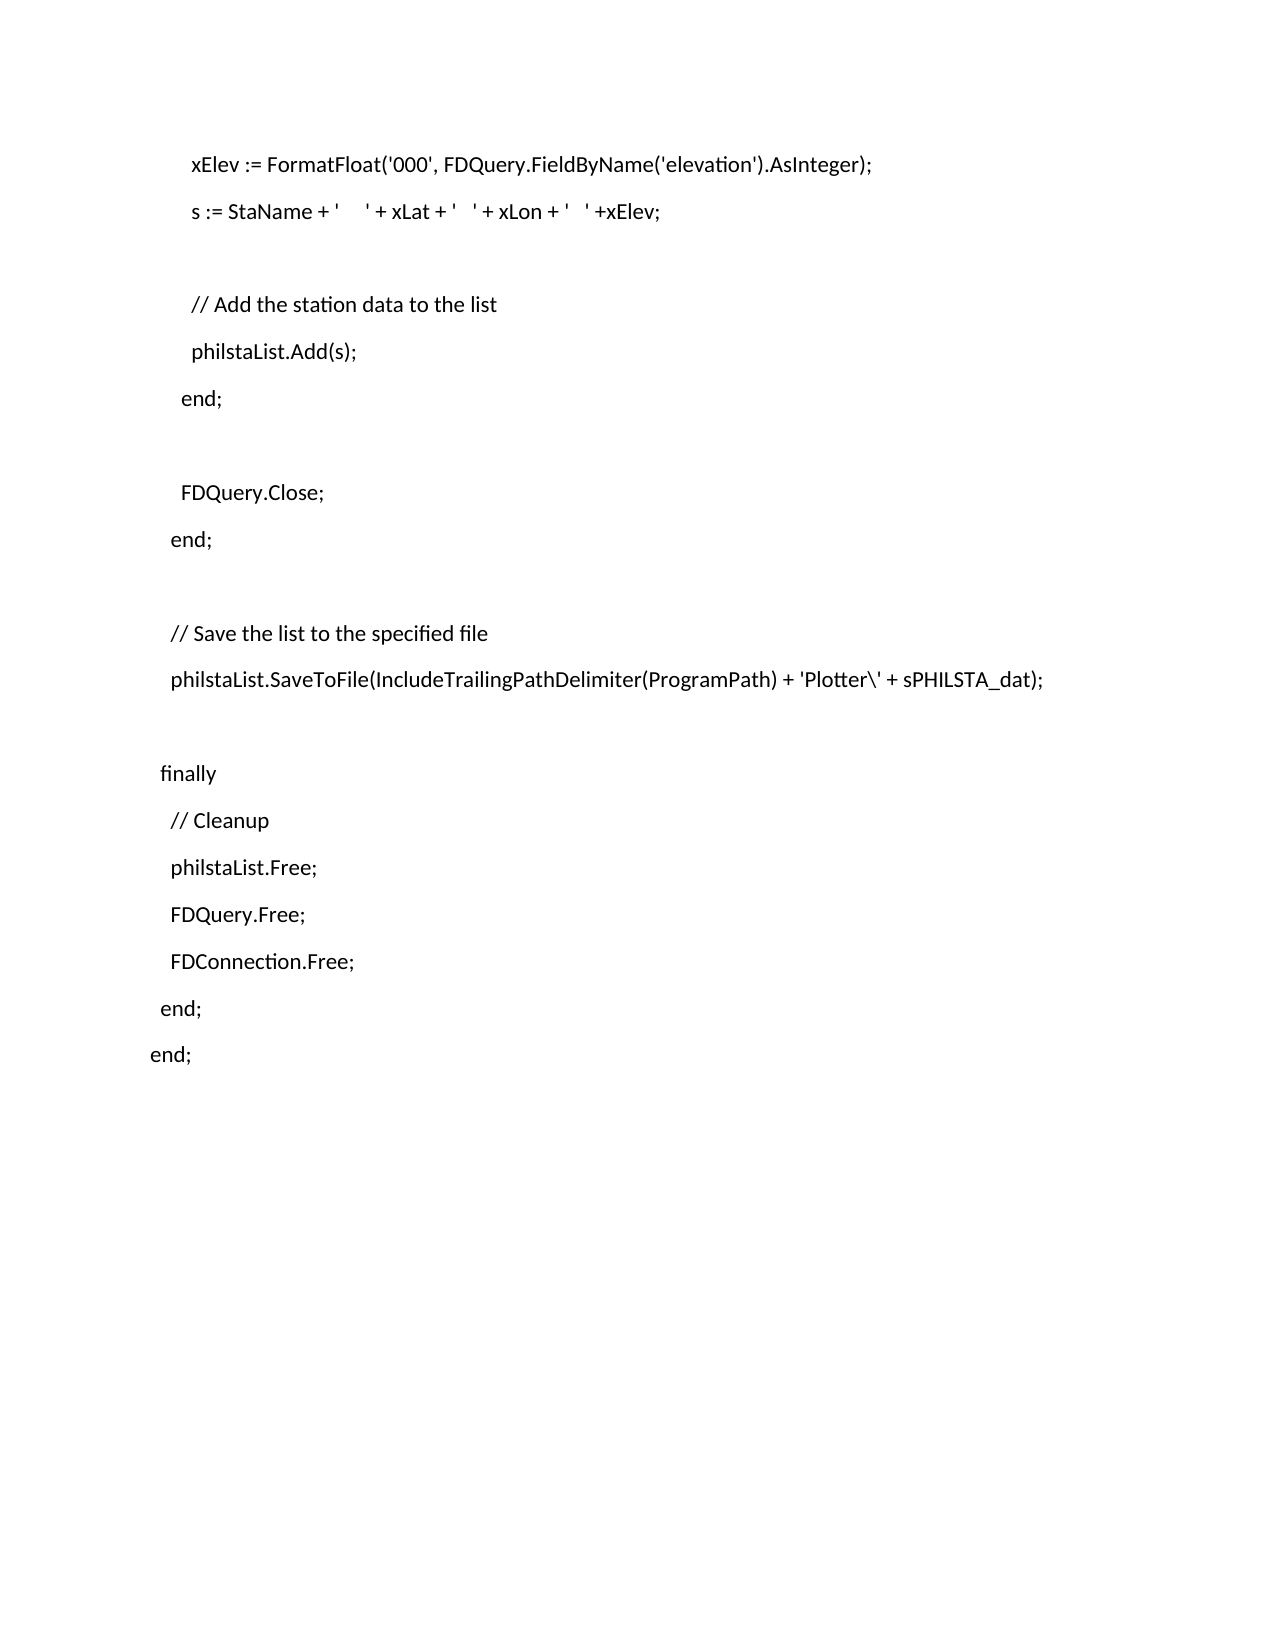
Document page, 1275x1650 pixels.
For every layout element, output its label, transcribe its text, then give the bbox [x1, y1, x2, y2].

text end; [150, 384, 1125, 412]
text end; [150, 525, 1125, 553]
text FDConnection.Free; [150, 947, 1125, 975]
text end; [150, 994, 1125, 1022]
text philstaList.Add(s); [150, 337, 1125, 366]
text // Cleanup [150, 806, 1125, 834]
text end; [150, 1041, 1125, 1069]
text // Save the list to the specified file [150, 619, 1125, 647]
text finally [150, 759, 1125, 787]
text s := StaName + ' ' + xLat + ' ' + xLon + ' ' +xElev; [150, 197, 1125, 225]
text xElev := FormatFloat('000', FDQuery.FieldByName('elevation').AsInteger); [150, 150, 1125, 178]
text philstaList.Free; [150, 853, 1125, 881]
text philstaList.SaveToFile(IncludeTrailingPathDelimiter(ProgramPath) + 'Plotter\' + sPHILSTA_dat); [150, 666, 1125, 694]
text // Add the station data to the list [150, 291, 1125, 319]
text FDQuery.Free; [150, 900, 1125, 928]
text FDQuery.Close; [150, 478, 1125, 506]
